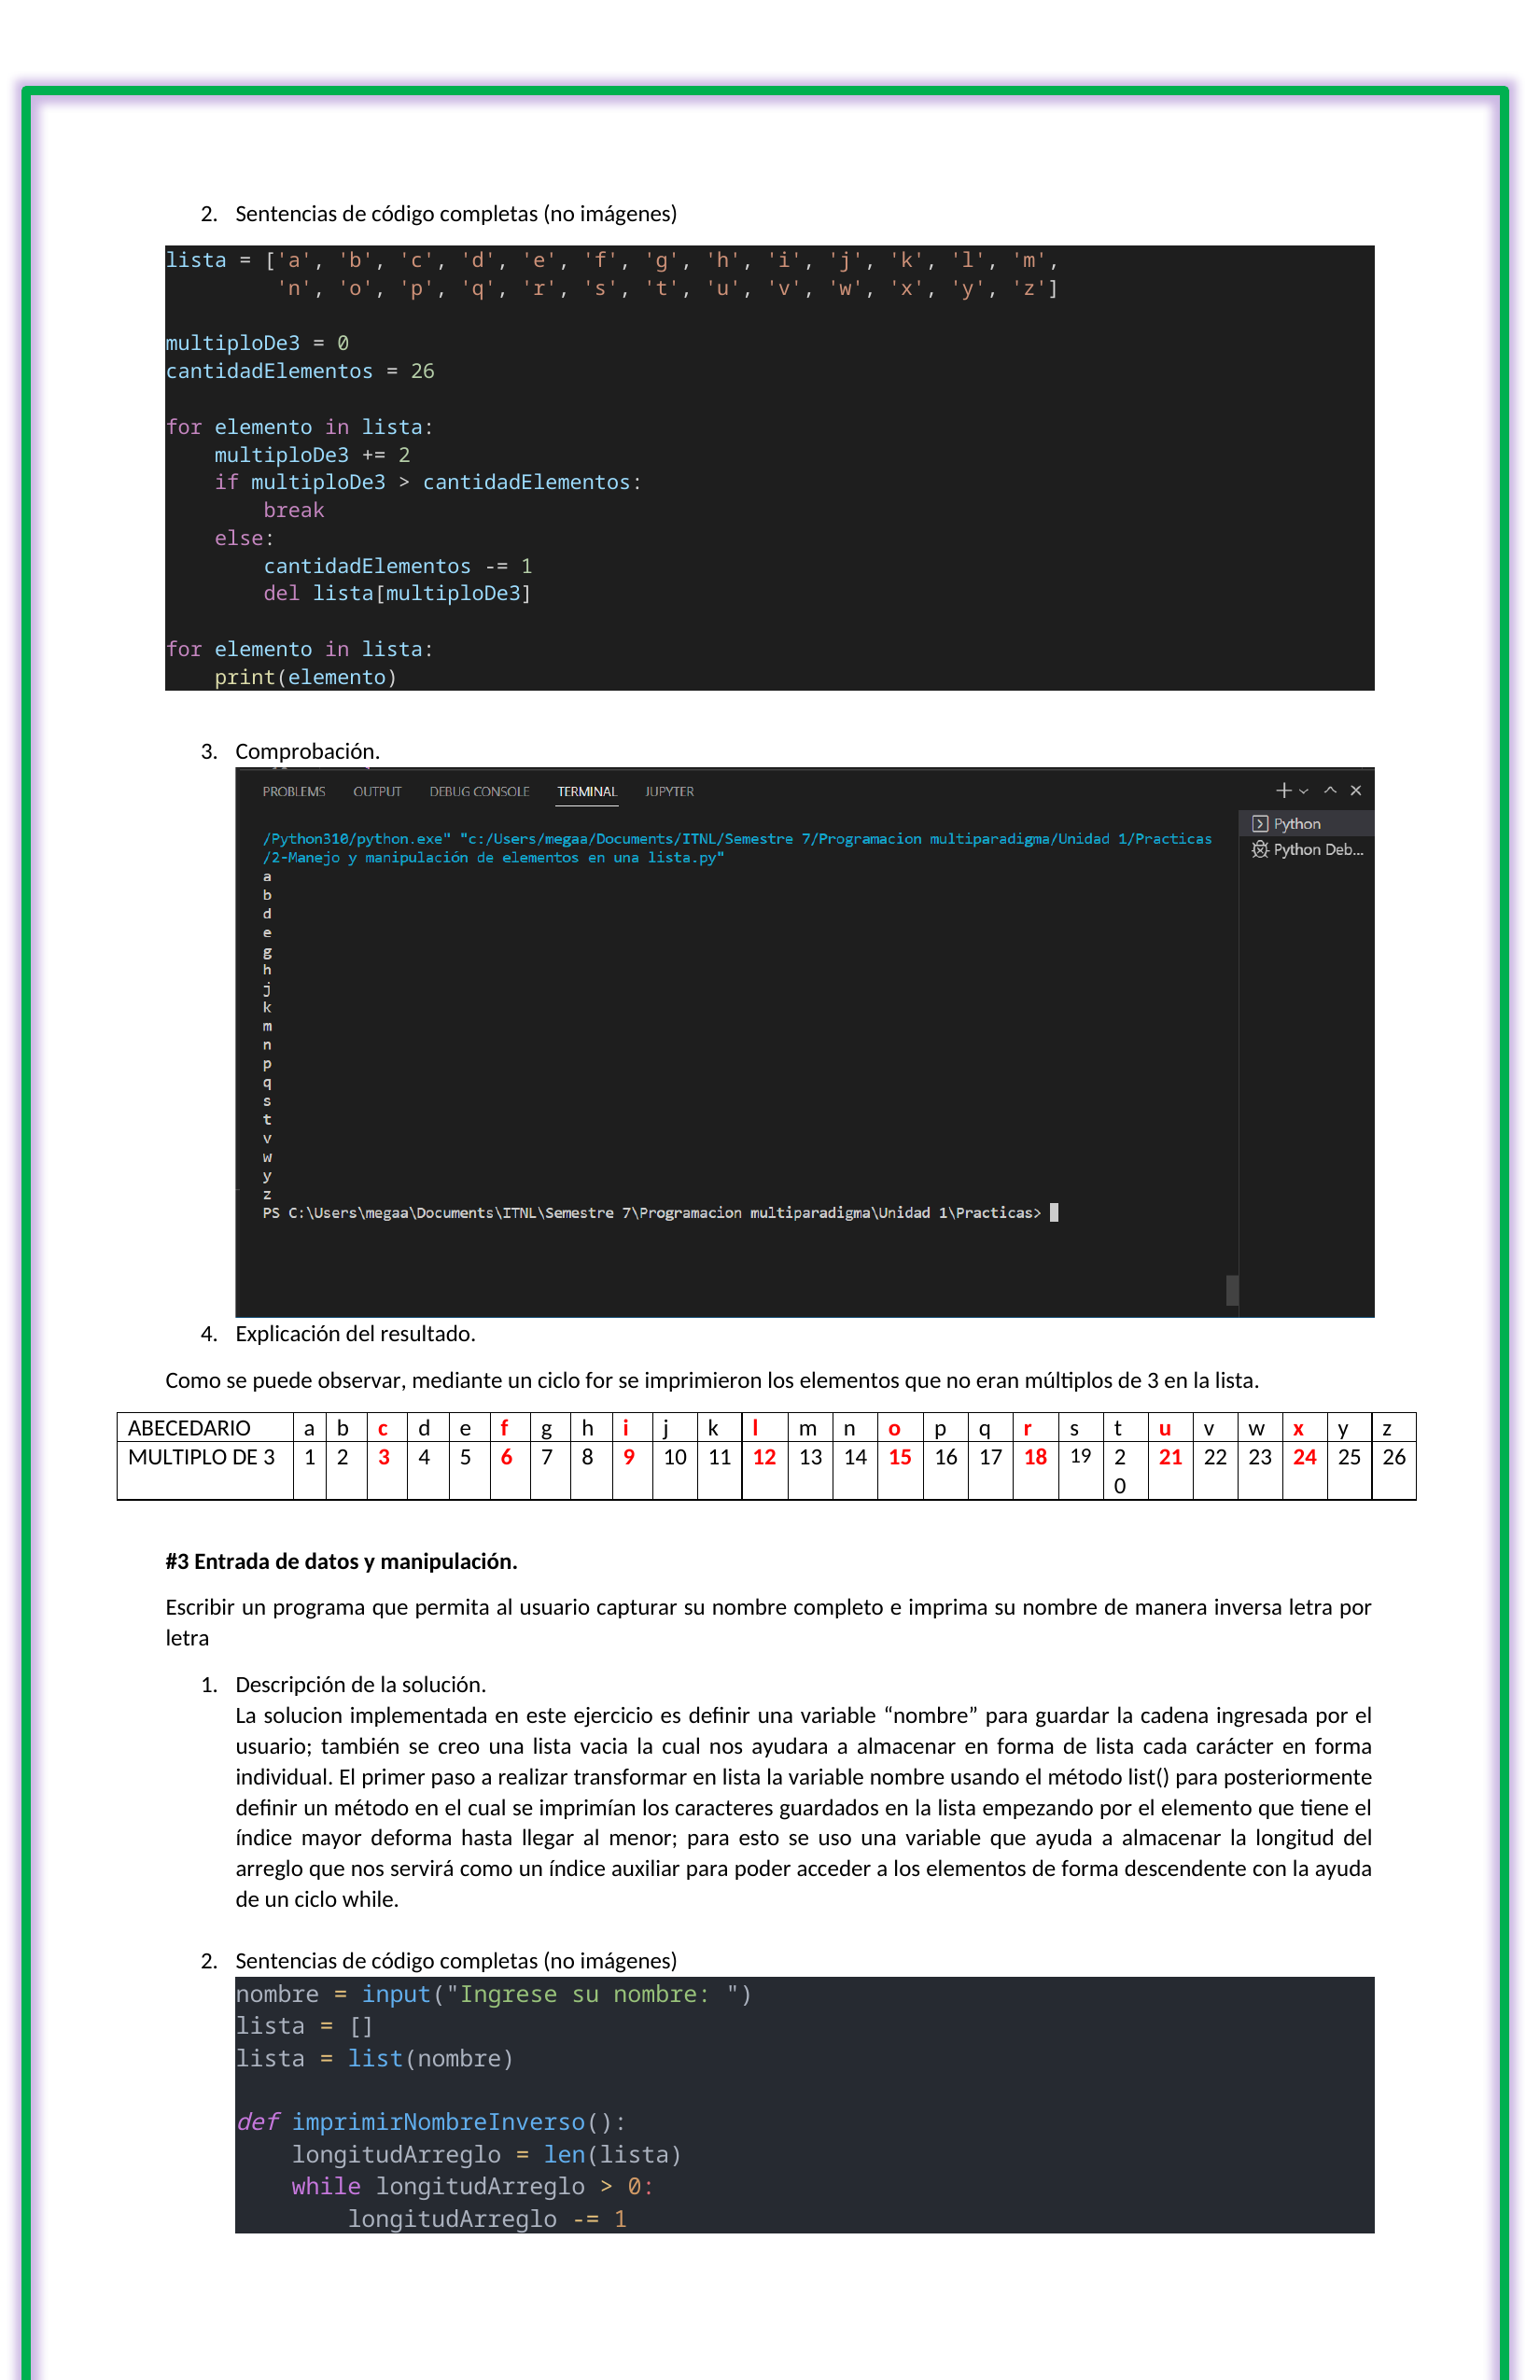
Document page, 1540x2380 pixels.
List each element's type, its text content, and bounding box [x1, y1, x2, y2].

table_cell MULTIPLO DE 3 [118, 1442, 293, 1499]
table_header v [1194, 1413, 1238, 1441]
table_header y [1328, 1413, 1371, 1441]
table_header e [450, 1413, 490, 1441]
table_cell 10 [653, 1442, 697, 1499]
list while longitudArreglo > 0: [235, 2169, 1375, 2202]
list lista = list(nombre) [235, 2041, 1375, 2073]
table_header s [1059, 1413, 1103, 1441]
table_cell 26 [1373, 1442, 1416, 1499]
text Como se puede observar, mediante un ciclo for se imprimieron los elementos que no eran múltiplos de 3 en la lista. [165, 1365, 1375, 1394]
table_cell 24 [1283, 1442, 1327, 1499]
table_header u [1149, 1413, 1193, 1441]
table_header w [1239, 1413, 1282, 1441]
table_header l [743, 1413, 788, 1441]
table_cell 9 [613, 1442, 652, 1499]
picture [235, 767, 1375, 1318]
table_header k [698, 1413, 741, 1441]
text lista = ['a', 'b', 'c', 'd', 'e', 'f', 'g', 'h', 'i', 'j', 'k', 'l', 'm', [165, 245, 1375, 273]
table_cell 17 [969, 1442, 1013, 1499]
text else: [165, 524, 1375, 552]
table_cell 18 [1014, 1442, 1058, 1499]
table_header h [571, 1413, 612, 1441]
table_header c [368, 1413, 407, 1441]
text del lista[multiploDe3] [165, 580, 1375, 607]
table_cell 3 [368, 1442, 407, 1499]
text #3 Entrada de datos y manipulación. [165, 1547, 1375, 1575]
table_cell 20 [1104, 1442, 1148, 1499]
table_header i [613, 1413, 652, 1441]
text multiploDe3 += 2 [165, 441, 1375, 468]
table_header t [1104, 1413, 1148, 1441]
table_cell 7 [531, 1442, 570, 1499]
text if multiploDe3 > cantidadElementos: [165, 468, 1375, 496]
list La solucion implementada en este ejercicio es definir una variable “nombre” para guardar la cadena ingresada por el usuario; también se creo una lista vacia la cual nos ayudara a almacenar en forma de lista cada carácter en forma individual. El primer paso a realizar transformar en lista la variable nombre usando el método list() para posteriormente definir un método en el cual se imprimían los caracteres guardados en la lista empezando por el elemento que tiene el índice mayor deforma hasta llegar al menor; para esto se uso una variable que ayuda a almacenar la longitud del arreglo que nos servirá como un índice auxiliar para poder acceder a los elementos de forma descendente con la ayuda de un ciclo while. [235, 1701, 1375, 1913]
table_header d [408, 1413, 449, 1441]
list def imprimirNombreInverso(): [235, 2106, 1375, 2137]
table_cell 2 [327, 1442, 367, 1499]
text cantidadElementos = 26 [165, 357, 1375, 385]
table_header p [924, 1413, 968, 1441]
table_cell 11 [698, 1442, 741, 1499]
text print(elemento) [165, 663, 1375, 691]
table_header f [491, 1413, 530, 1441]
list Explicación del resultado. [201, 1319, 1375, 1348]
list Sentencias de código completas (no imágenes) [201, 199, 1375, 228]
list longitudArreglo -= 1 [235, 2202, 1375, 2233]
table_header z [1373, 1413, 1416, 1441]
text Escribir un programa que permita al usuario capturar su nombre completo e imprima su nombre de manera inversa letra por letra [165, 1593, 1375, 1652]
text break [165, 496, 1375, 524]
table_cell 21 [1149, 1442, 1193, 1499]
table_header n [833, 1413, 877, 1441]
list Descripción de la solución. [201, 1670, 1375, 1698]
table_header ABECEDARIO [118, 1413, 293, 1441]
list longitudArreglo = len(lista) [235, 2137, 1375, 2169]
list lista = [] [235, 2009, 1375, 2041]
table_header x [1283, 1413, 1327, 1441]
table_cell 1 [294, 1442, 326, 1499]
table_header q [969, 1413, 1013, 1441]
table_header m [789, 1413, 833, 1441]
table_cell 14 [833, 1442, 877, 1499]
table_header j [653, 1413, 697, 1441]
list Sentencias de código completas (no imágenes) [201, 1946, 1375, 1975]
table_cell 16 [924, 1442, 968, 1499]
table_cell 22 [1194, 1442, 1238, 1499]
text multiploDe3 = 0 [165, 329, 1375, 357]
table_cell 15 [878, 1442, 923, 1499]
table_cell 5 [450, 1442, 490, 1499]
text for elemento in lista: [165, 413, 1375, 441]
list Comprobación. [201, 736, 1375, 765]
text cantidadElementos -= 1 [165, 552, 1375, 580]
table_header o [878, 1413, 923, 1441]
table_cell 4 [408, 1442, 449, 1499]
table_header r [1014, 1413, 1058, 1441]
table_cell 8 [571, 1442, 612, 1499]
table_cell 23 [1239, 1442, 1282, 1499]
table_cell 19 [1059, 1442, 1103, 1499]
table_cell 6 [491, 1442, 530, 1499]
table_cell 25 [1328, 1442, 1371, 1499]
table_header g [531, 1413, 570, 1441]
text for elemento in lista: [165, 635, 1375, 663]
text 'n', 'o', 'p', 'q', 'r', 's', 't', 'u', 'v', 'w', 'x', 'y', 'z'] [165, 273, 1375, 301]
table_header a [294, 1413, 326, 1441]
table_cell 13 [789, 1442, 833, 1499]
table_header b [327, 1413, 367, 1441]
list nombre = input("Ingrese su nombre: ") [235, 1977, 1375, 2009]
table_cell 12 [743, 1442, 788, 1499]
